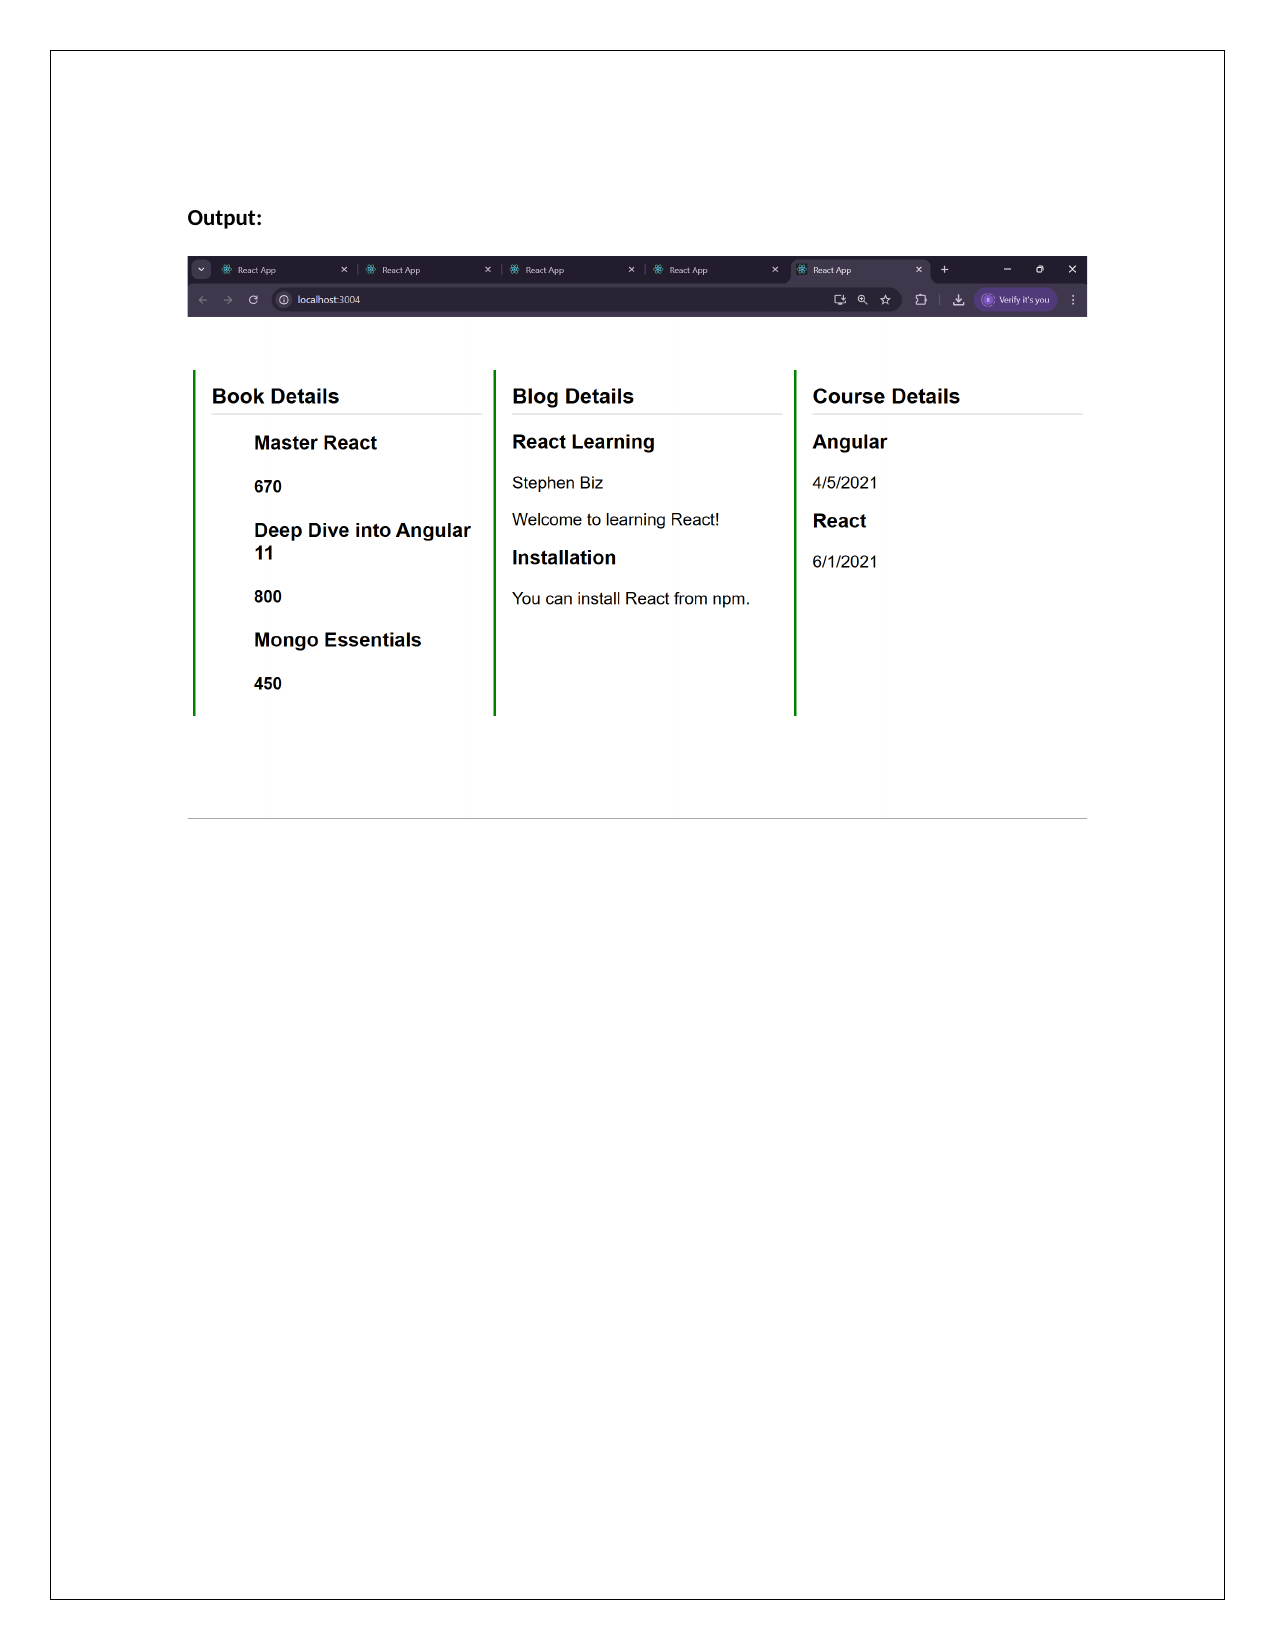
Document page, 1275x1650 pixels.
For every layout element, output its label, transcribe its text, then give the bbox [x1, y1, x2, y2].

text Output: [187, 203, 1087, 231]
picture [187, 256, 1088, 819]
